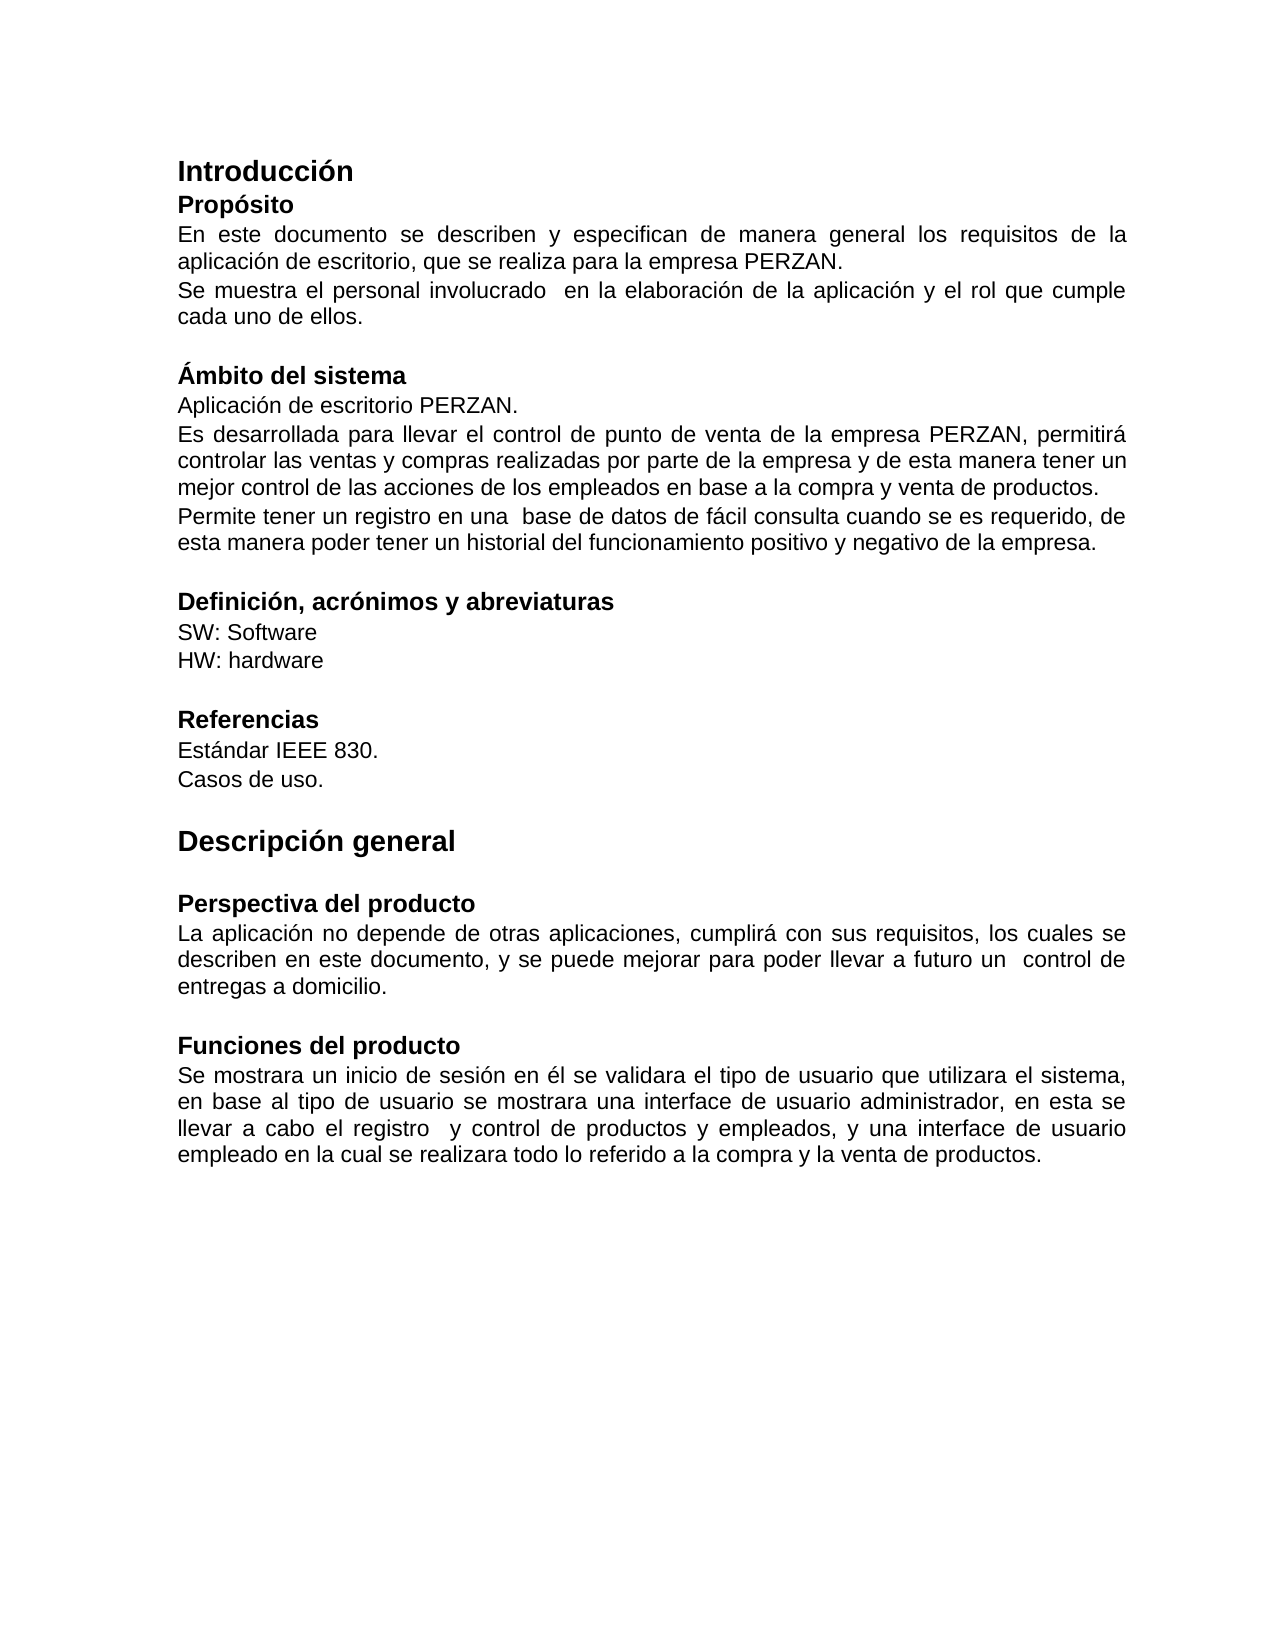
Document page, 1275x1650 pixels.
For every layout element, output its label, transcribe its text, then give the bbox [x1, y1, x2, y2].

text Se muestra el personal involucrado en la elaboración de la aplicación y el rol que cumple cada uno de ellos. [177, 277, 1127, 329]
text Perspectiva del producto [177, 889, 1127, 917]
text Casos de uso. [177, 766, 1127, 792]
text La aplicación no depende de otras aplicaciones, cumplirá con sus requisitos, los cuales se describen en este documento, y se puede mejorar para poder llevar a futuro un control de entregas a domicilio. [177, 920, 1127, 999]
text Referencias [177, 705, 1127, 734]
text Es desarrollada para llevar el control de punto de venta de la empresa PERZAN, permitirá controlar las ventas y compras realizadas por parte de la empresa y de esta manera tener un mejor control de las acciones de los empleados en base a la compra y venta de productos. [177, 421, 1127, 500]
text Estándar IEEE 830. [177, 737, 1127, 763]
text Aplicación de escritorio PERZAN. [177, 392, 1127, 418]
text Definición, acrónimos y abreviaturas [177, 587, 1127, 616]
text Se mostrara un inicio de sesión en él se validara el tipo de usuario que utilizara el sistema, en base al tipo de usuario se mostrara una interface de usuario administrador, en esta se llevar a cabo el registro y control de productos y empleados, y una interface de usuario empleado en la cual se realizara todo lo referido a la compra y la venta de productos. [177, 1062, 1127, 1167]
text SW: Software [177, 618, 1127, 645]
text En este documento se describen y especifican de manera general los requisitos de la aplicación de escritorio, que se realiza para la empresa PERZAN. [177, 221, 1127, 274]
text Propósito [177, 190, 1127, 219]
text HW: hardware [177, 647, 1127, 674]
text Introducción [177, 154, 1127, 187]
text Funciones del producto [177, 1031, 1127, 1059]
text Descripción general [177, 823, 1127, 857]
text Ámbito del sistema [177, 361, 1127, 389]
text Permite tener un registro en una base de datos de fácil consulta cuando se es requerido, de esta manera poder tener un historial del funcionamiento positivo y negativo de la empresa. [177, 503, 1127, 556]
